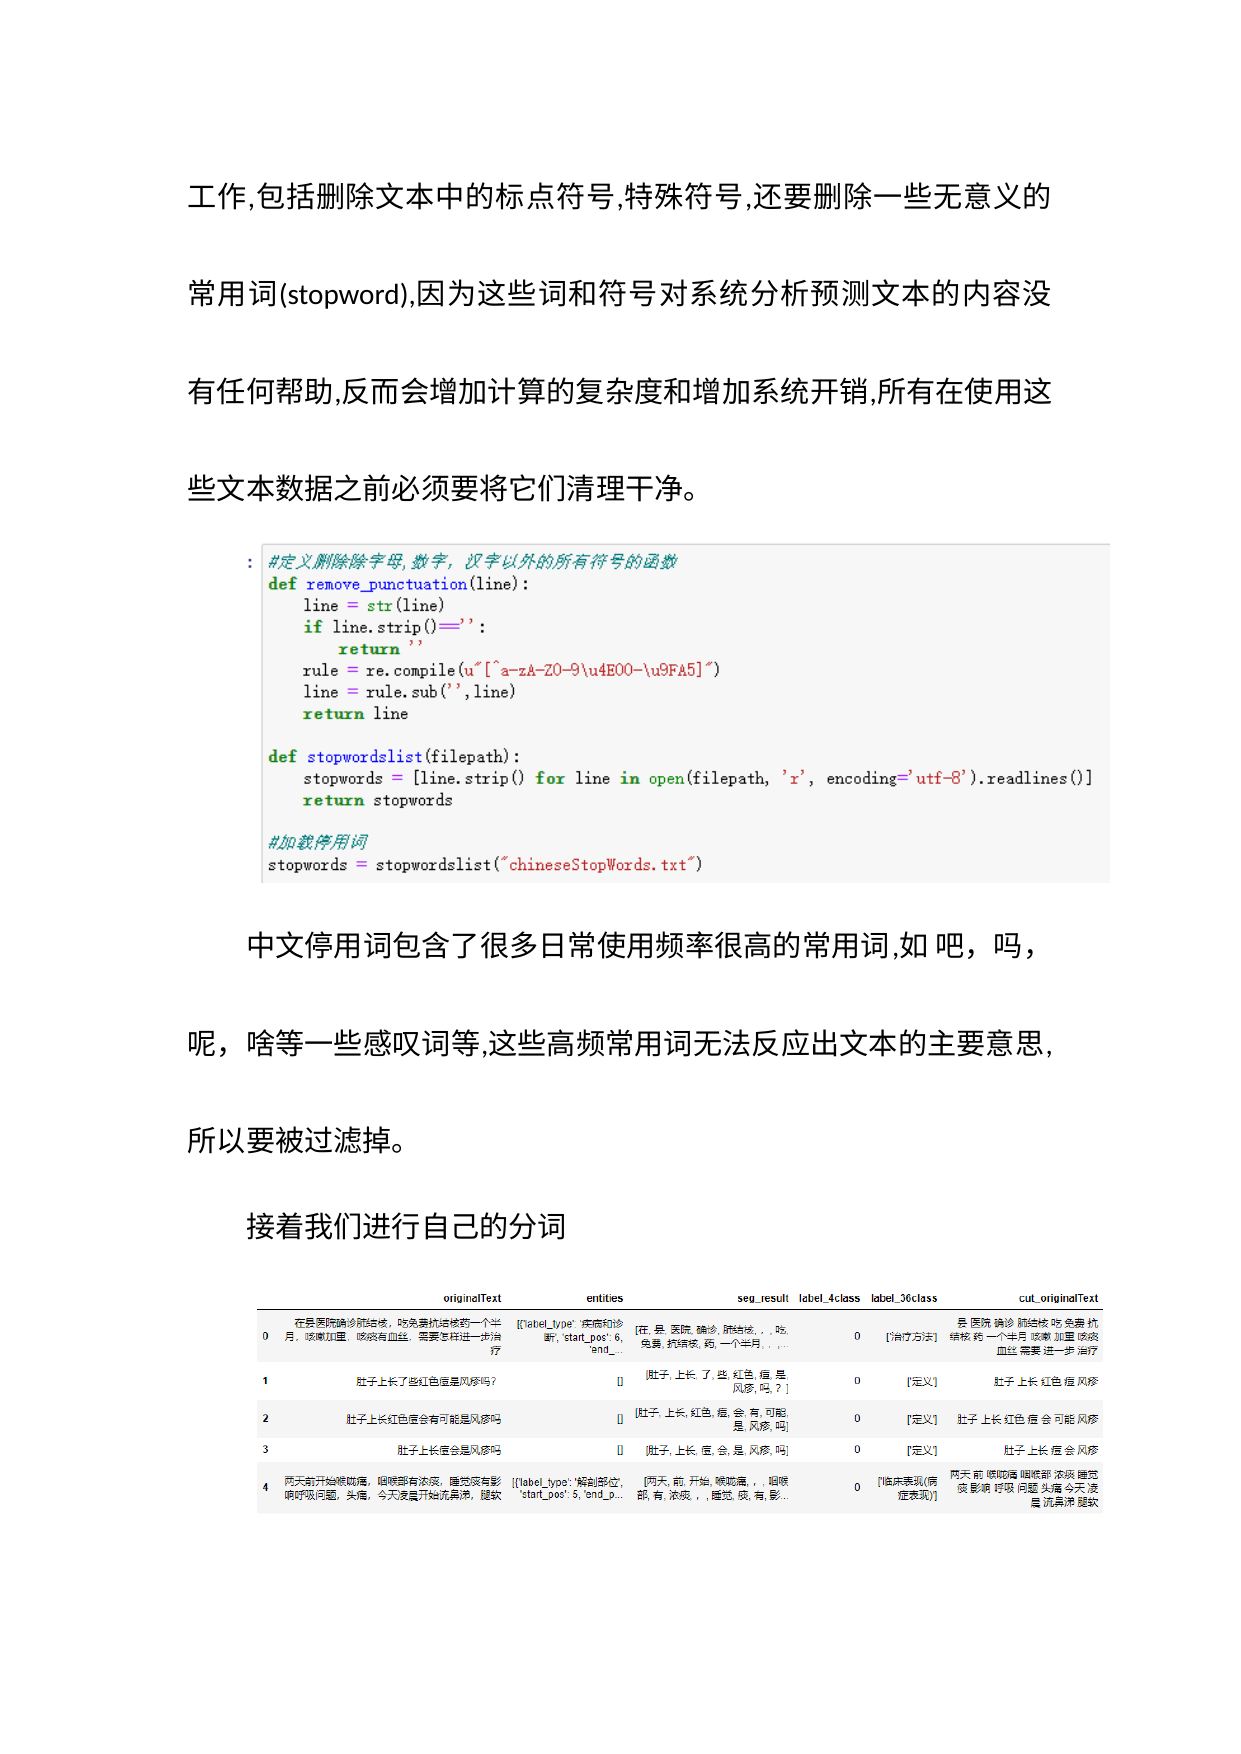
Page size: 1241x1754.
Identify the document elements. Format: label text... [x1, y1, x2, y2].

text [187, 162, 1053, 519]
picture [245, 540, 1110, 883]
text 中文停用词包含了很多日常使用频率很高的常用词,如 吧，吗，呢，啥等一些感叹词等,这些高频常用词无法反应出文本的主要意思,所以要被过滤掉。 [187, 911, 1053, 1171]
picture [245, 1278, 1111, 1526]
text 接着我们进行自己的分词 [187, 1193, 1053, 1258]
